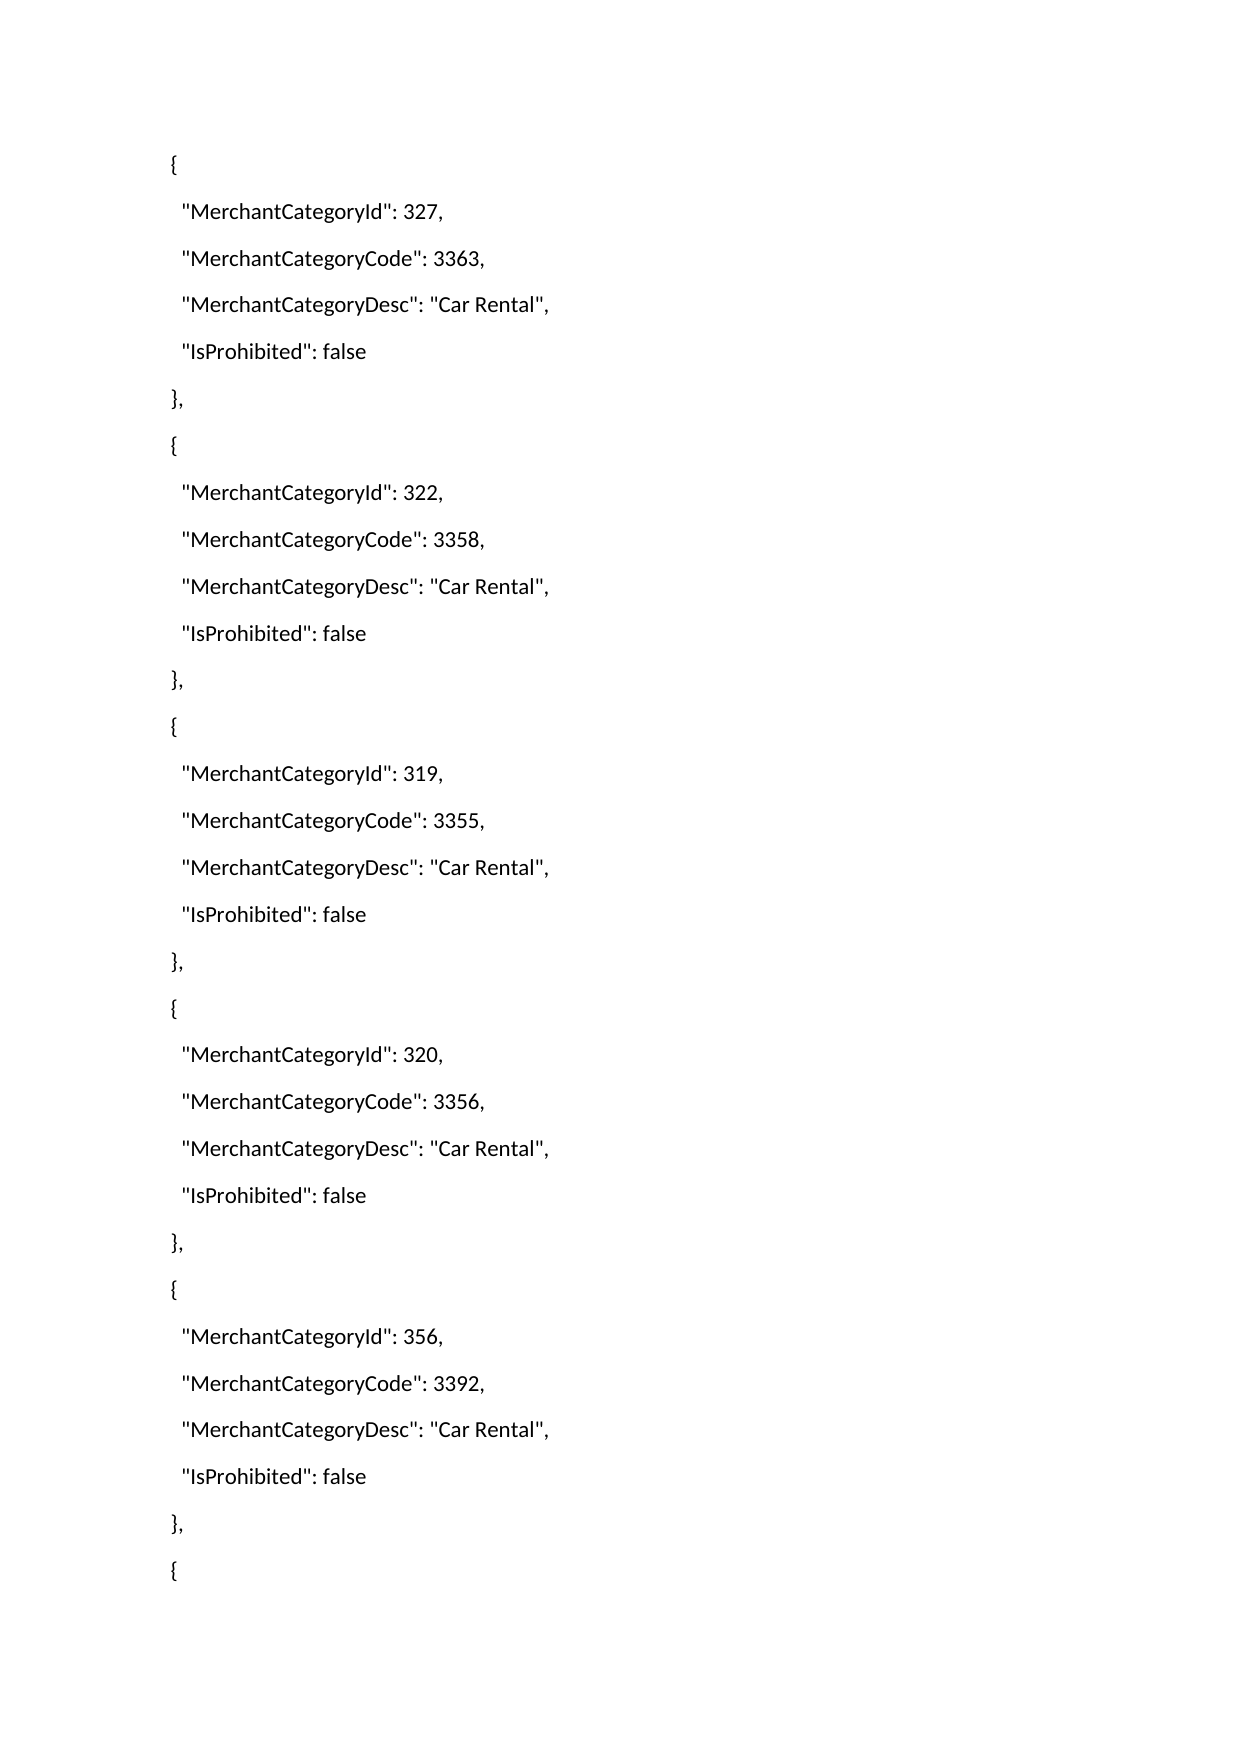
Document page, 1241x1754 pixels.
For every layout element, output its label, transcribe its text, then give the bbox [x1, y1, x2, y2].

text }, [150, 384, 1090, 412]
text { [150, 712, 1090, 741]
text "IsProhibited": false [150, 1462, 1090, 1491]
text "MerchantCategoryDesc": "Car Rental", [150, 291, 1090, 319]
text "MerchantCategoryDesc": "Car Rental", [150, 853, 1090, 881]
text "IsProhibited": false [150, 337, 1090, 366]
text "MerchantCategoryCode": 3392, [150, 1369, 1090, 1397]
text "IsProhibited": false [150, 900, 1090, 928]
text "MerchantCategoryId": 327, [150, 197, 1090, 225]
text "MerchantCategoryId": 319, [150, 759, 1090, 787]
text "IsProhibited": false [150, 1181, 1090, 1209]
text }, [150, 947, 1090, 975]
text "MerchantCategoryCode": 3355, [150, 806, 1090, 834]
text "MerchantCategoryDesc": "Car Rental", [150, 1134, 1090, 1162]
text "MerchantCategoryCode": 3356, [150, 1087, 1090, 1116]
text "MerchantCategoryId": 322, [150, 478, 1090, 506]
text { [150, 431, 1090, 459]
text }, [150, 1509, 1090, 1537]
text { [150, 150, 1090, 178]
text { [150, 994, 1090, 1022]
text "MerchantCategoryDesc": "Car Rental", [150, 1416, 1090, 1444]
text "MerchantCategoryId": 356, [150, 1322, 1090, 1350]
text "MerchantCategoryCode": 3358, [150, 525, 1090, 553]
text "IsProhibited": false [150, 619, 1090, 647]
text }, [150, 666, 1090, 694]
text { [150, 1556, 1090, 1584]
text "MerchantCategoryDesc": "Car Rental", [150, 572, 1090, 600]
text }, [150, 1228, 1090, 1256]
text "MerchantCategoryCode": 3363, [150, 244, 1090, 272]
text { [150, 1275, 1090, 1303]
text "MerchantCategoryId": 320, [150, 1041, 1090, 1069]
